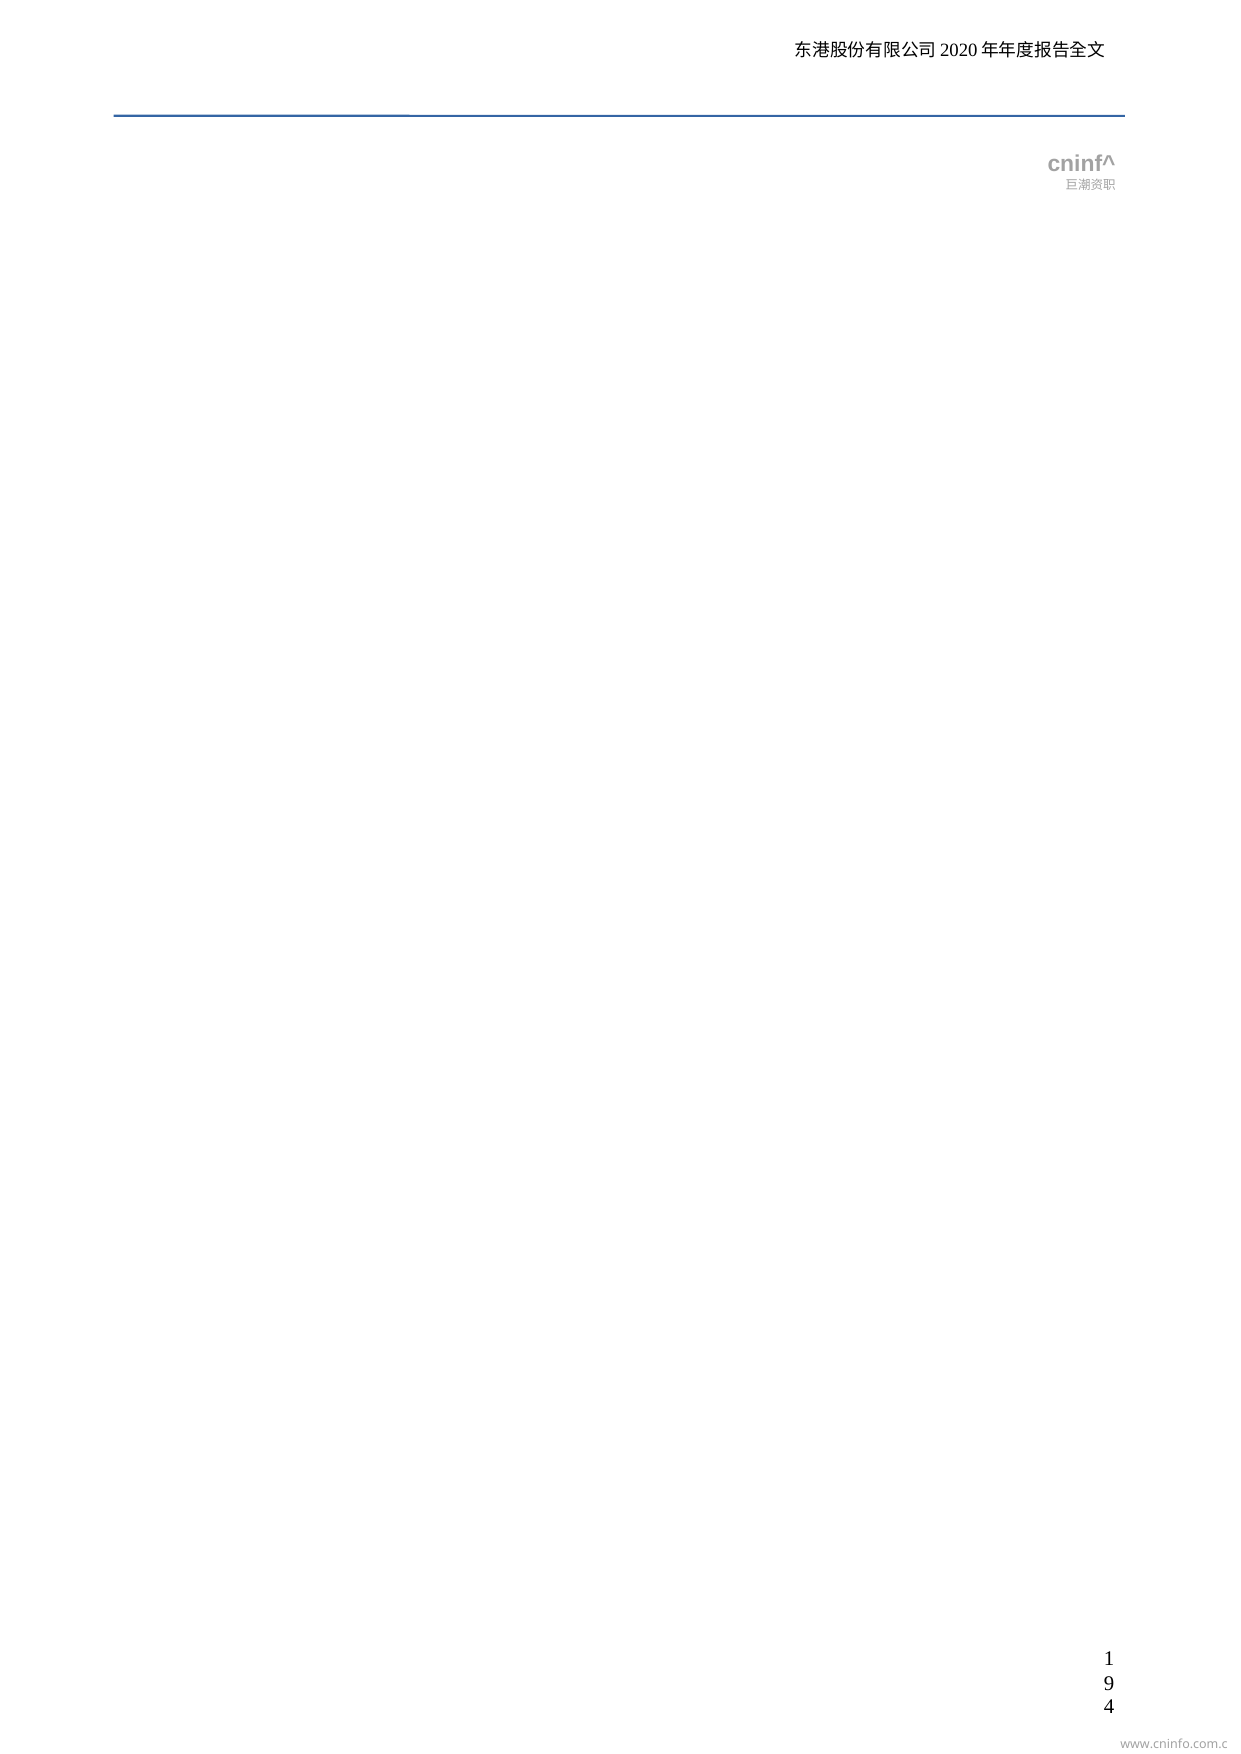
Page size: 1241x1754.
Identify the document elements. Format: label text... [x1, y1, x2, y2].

text 巨潮资职 [116, 176, 1115, 193]
text cninf^ [116, 150, 1115, 176]
